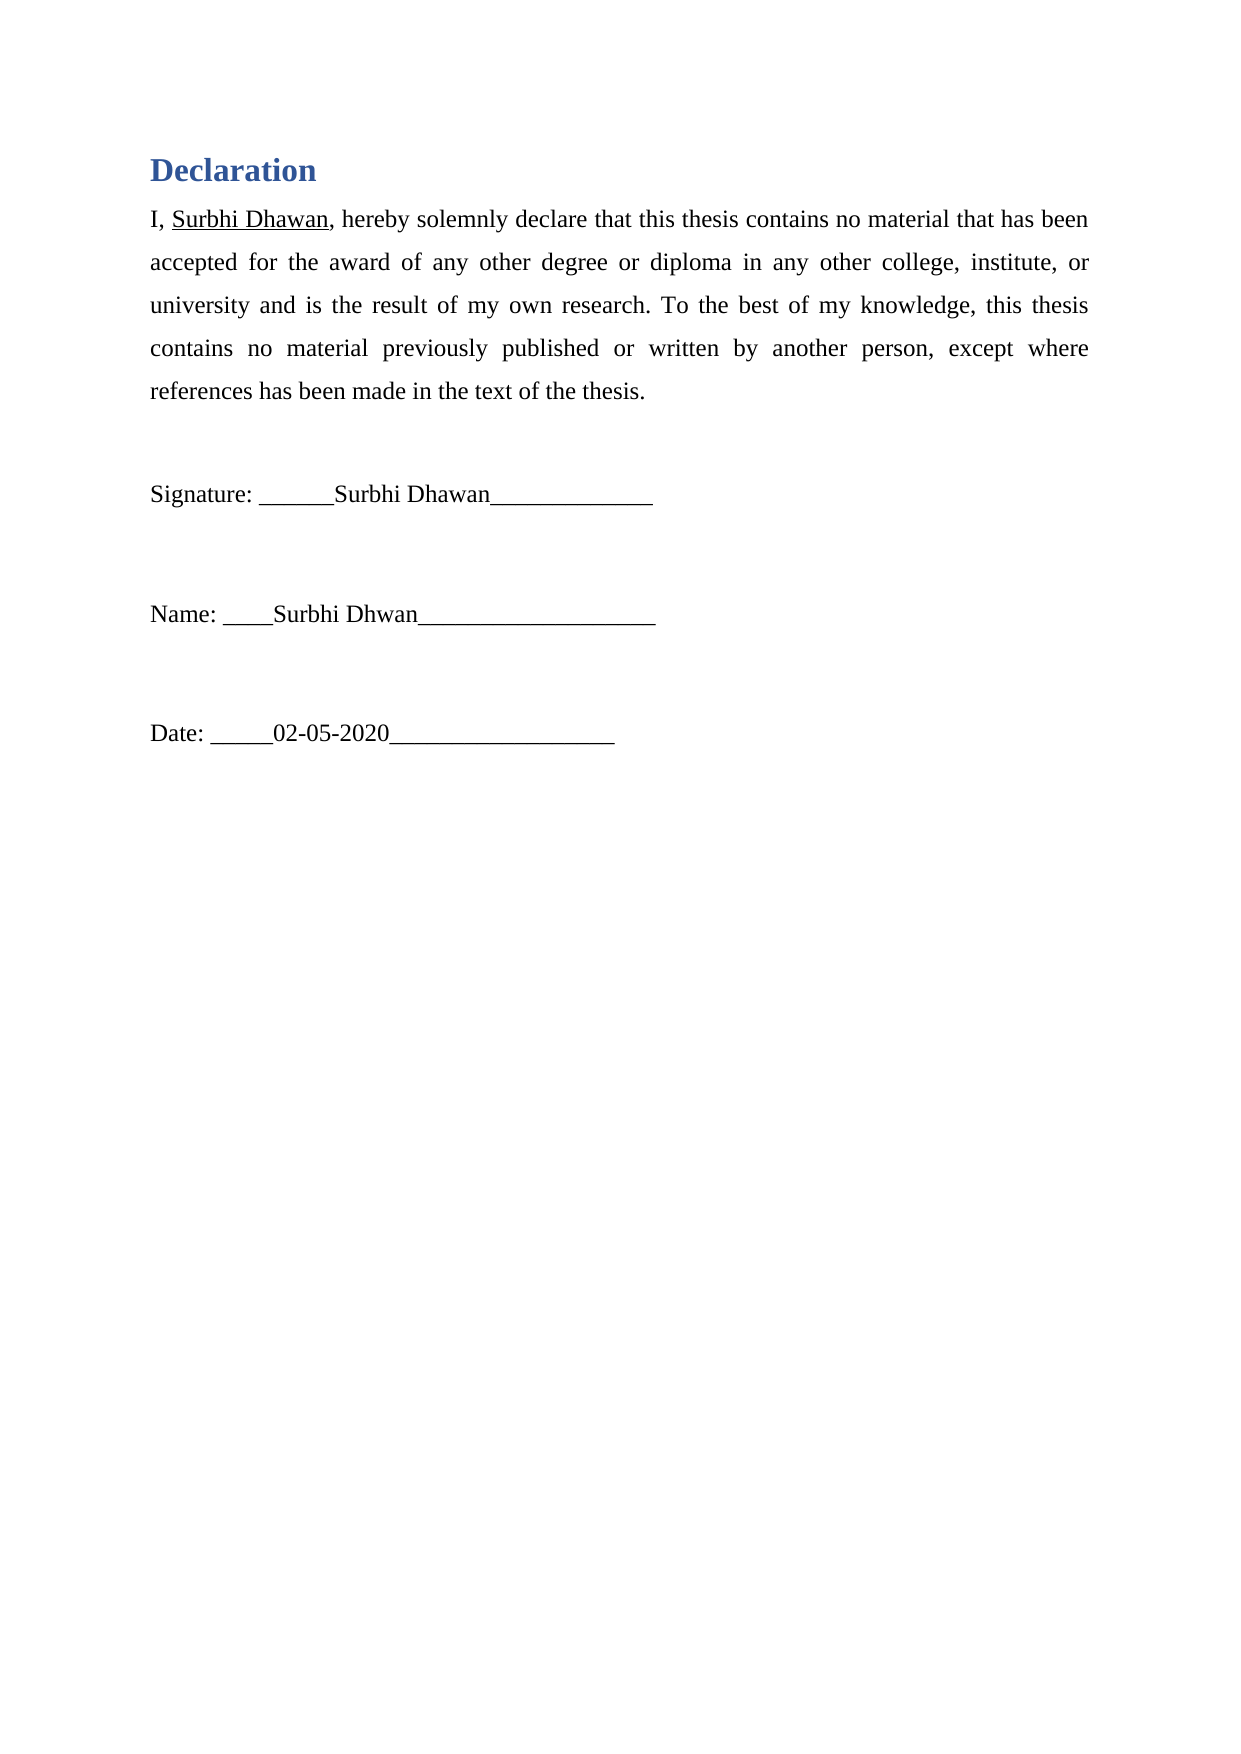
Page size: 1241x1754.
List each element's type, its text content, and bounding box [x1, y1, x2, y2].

text I, Surbhi Dhawan, hereby solemnly declare that this thesis contains no material that has been accepted for the award of any other degree or diploma in any other college, institute, or university and is the result of my own research. To the best of my knowledge, this thesis contains no material previously published or written by another person, except where references has been made in the text of the thesis. [150, 204, 1090, 405]
text Name: ____Surbhi Dhwan___________________ [150, 599, 1090, 628]
text Signature: ______Surbhi Dhawan_____________ [150, 479, 1090, 508]
subtitle Declaration [150, 150, 1090, 188]
text Date: _____02-05-2020__________________ [150, 718, 1090, 747]
